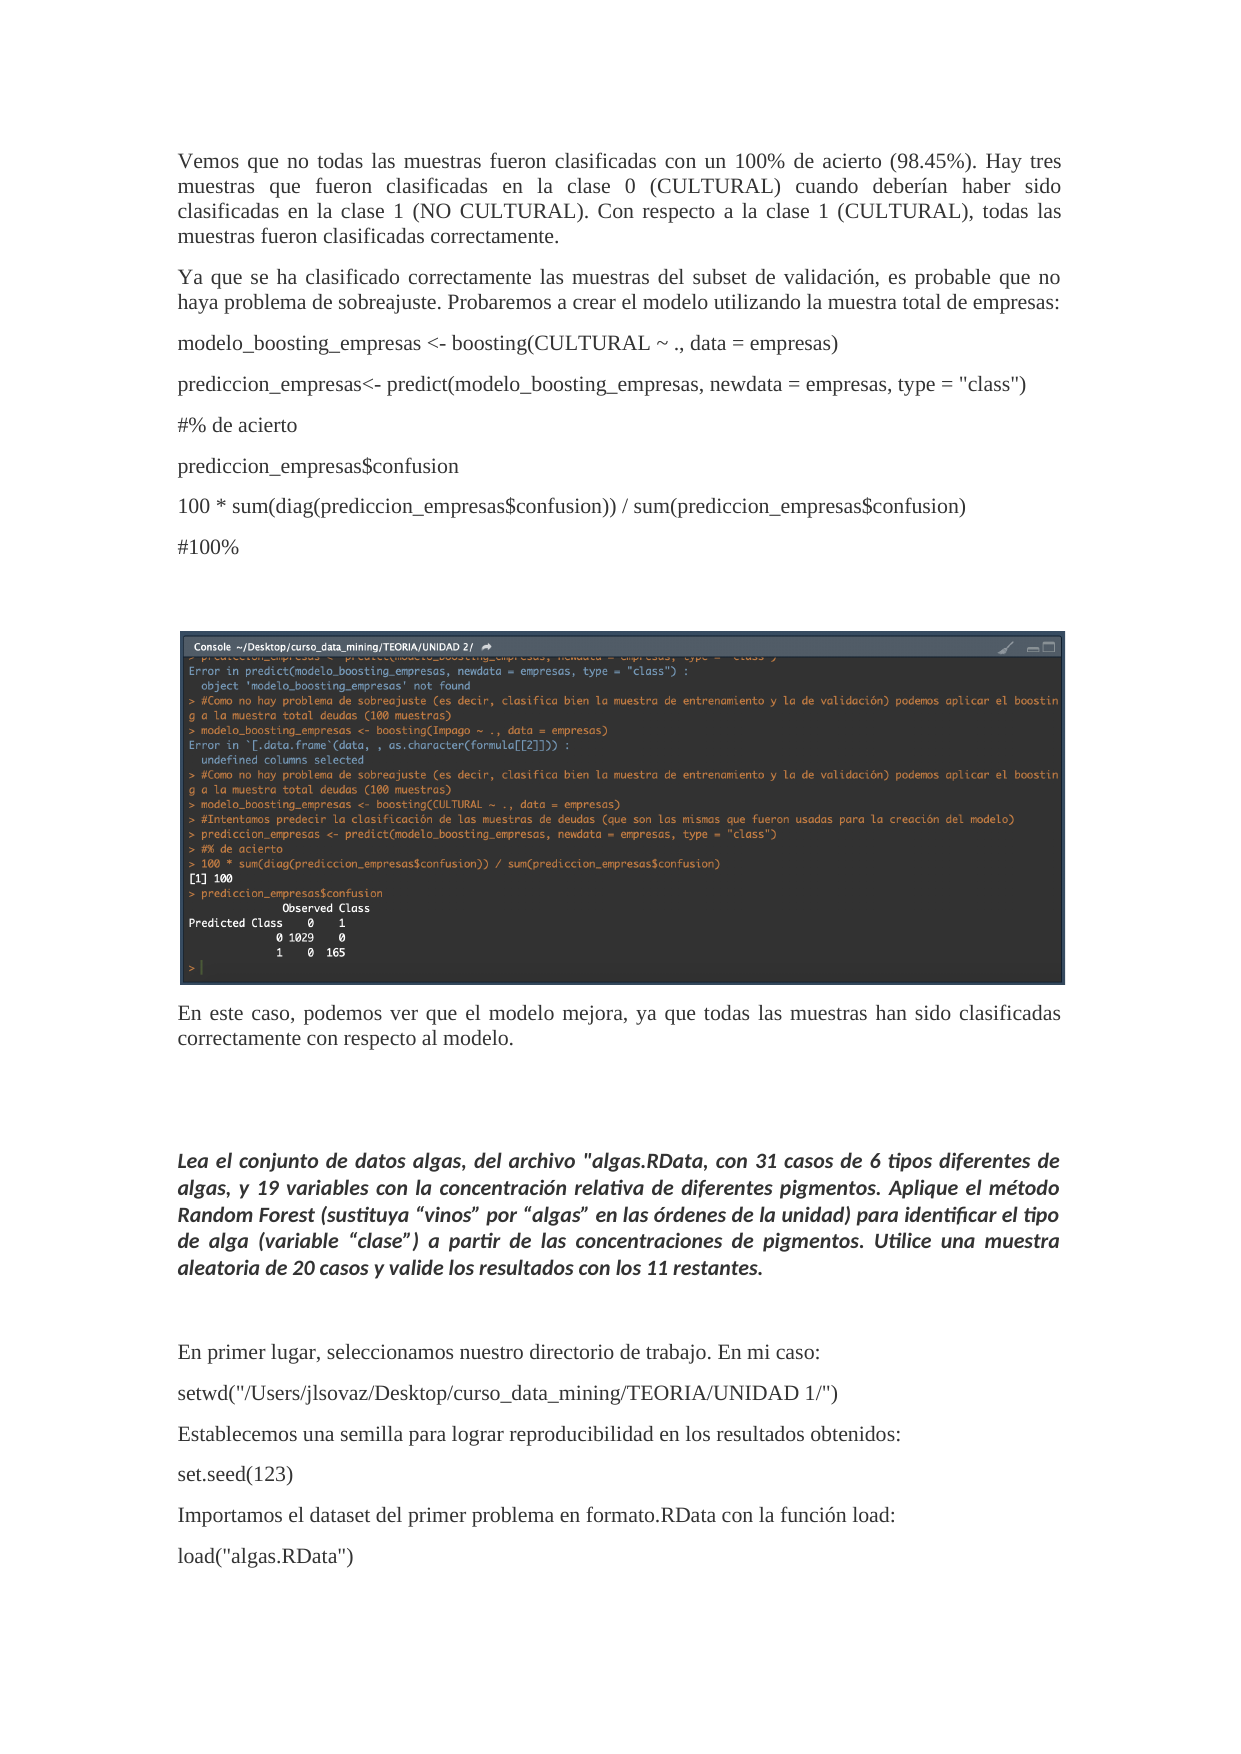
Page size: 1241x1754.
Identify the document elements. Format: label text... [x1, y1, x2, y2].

text Lea el conjunto de datos algas, del archivo "algas.RData, con 31 casos de 6 tipos diferentes de algas, y 19 variables con la concentración relativa de diferentes pigmentos. Aplique el método Random Forest (sustituya “vinos” por “algas” en las órdenes de la unidad) para identificar el tipo de alga (variable “clase”) a partir de las concentraciones de pigmentos. Utilice una muestra aleatoria de 20 casos y valide los resultados con los 11 restantes. [177, 1148, 1063, 1281]
text Ya que se ha clasificado correctamente las muestras del subset de validación, es probable que no haya problema de sobreajuste. Probaremos a crear el modelo utilizando la muestra total de empresas: [177, 264, 1063, 314]
text prediccion_empresas$confusion [177, 453, 1063, 478]
picture [180, 631, 1066, 985]
text Establecemos una semilla para lograr reproducibilidad en los resultados obtenidos: [177, 1421, 1063, 1446]
text 100 * sum(diag(prediccion_empresas$confusion)) / sum(prediccion_empresas$confusion) [177, 493, 1063, 519]
text setwd("/Users/jlsovaz/Desktop/curso_data_mining/TEORIA/UNIDAD 1/") [177, 1380, 1063, 1405]
text Importamos el dataset del primer problema en formato.RData con la función load: [177, 1502, 1063, 1527]
text load("algas.RData") [177, 1543, 1063, 1568]
text set.seed(123) [177, 1461, 1063, 1487]
text #% de acierto [177, 412, 1063, 437]
text prediccion_empresas<- predict(modelo_boosting_empresas, newdata = empresas, type = "class") [177, 371, 1063, 396]
text Vemos que no todas las muestras fueron clasificadas con un 100% de acierto (98.45%). Hay tres muestras que fueron clasificadas en la clase 0 (CULTURAL) cuando deberían haber sido clasificadas en la clase 1 (NO CULTURAL). Con respecto a la clase 1 (CULTURAL), todas las muestras fueron clasificadas correctamente. [177, 148, 1063, 248]
text En primer lugar, seleccionamos nuestro directorio de trabajo. En mi caso: [177, 1339, 1063, 1364]
text modelo_boosting_empresas <- boosting(CULTURAL ~ ., data = empresas) [177, 330, 1063, 355]
text #100% [177, 534, 1063, 559]
